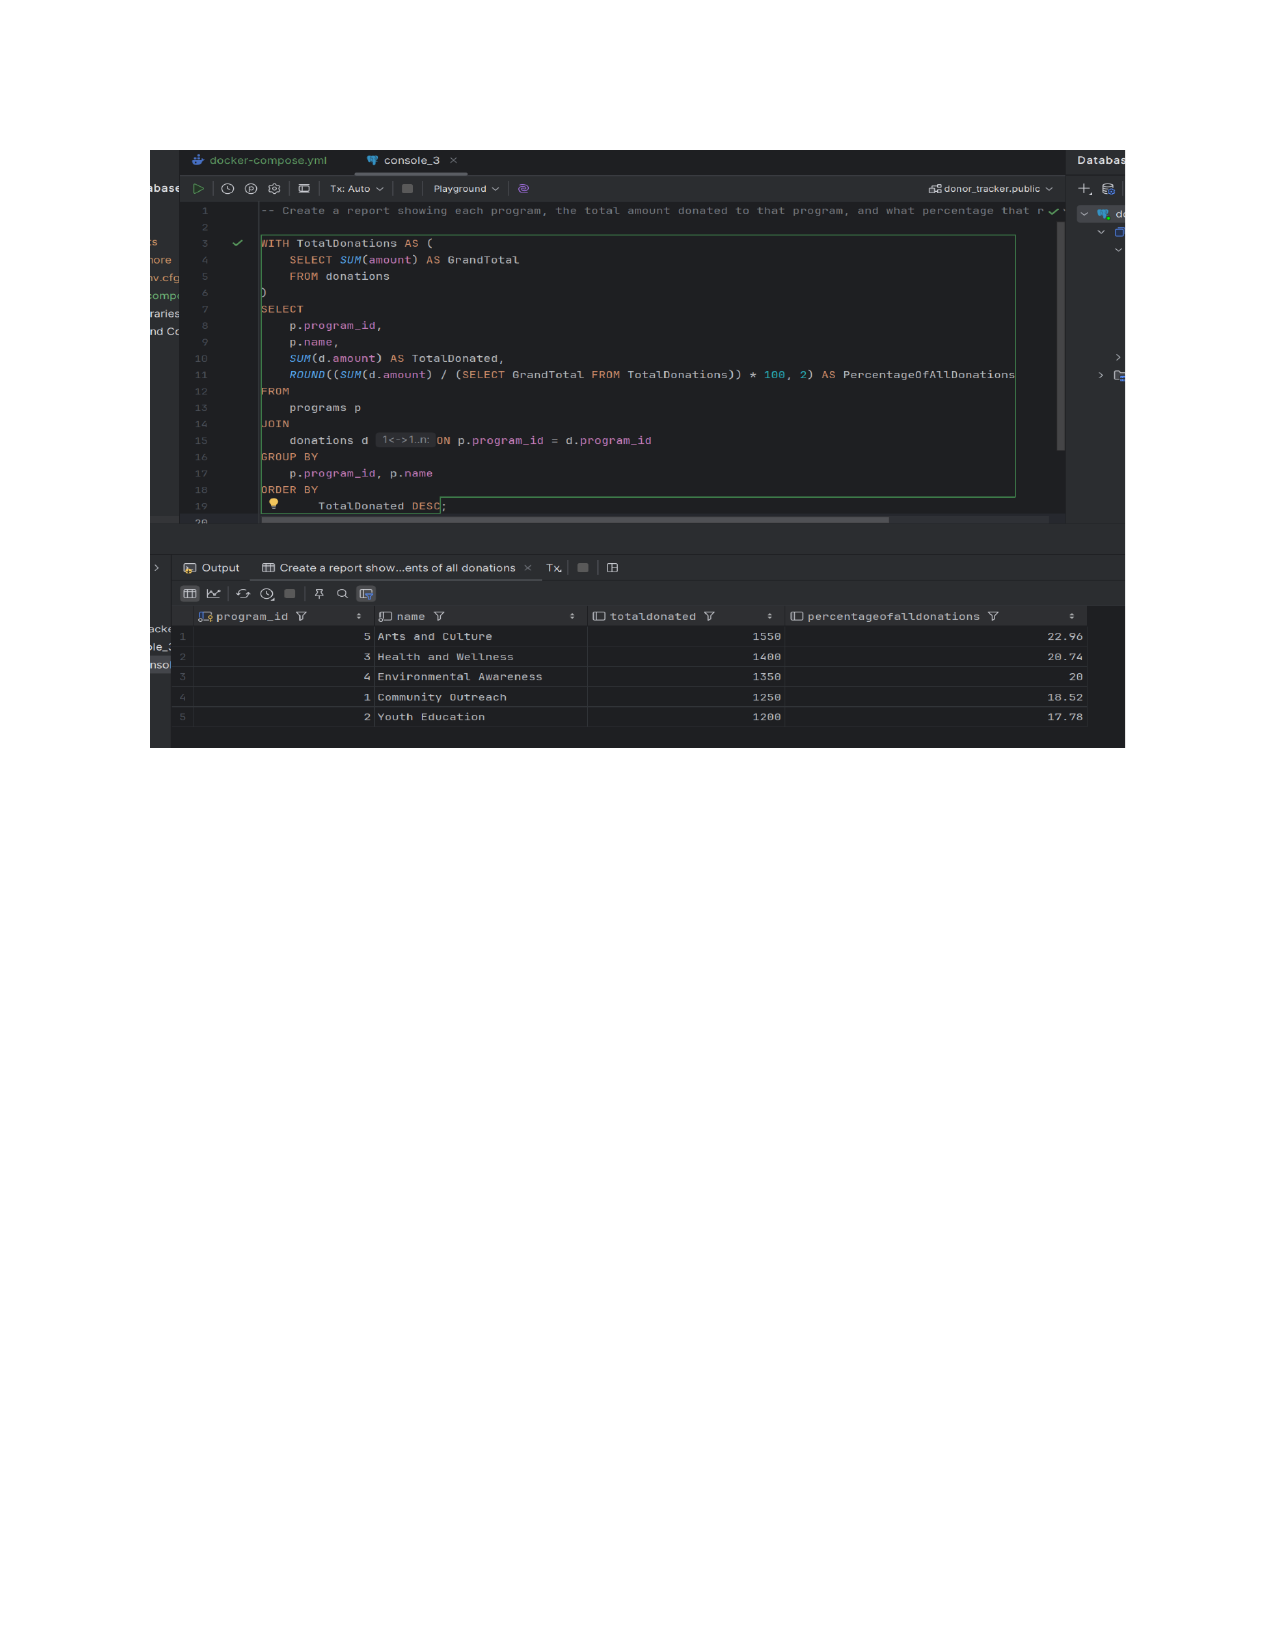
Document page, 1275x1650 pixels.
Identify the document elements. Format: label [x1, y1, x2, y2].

picture [150, 150, 1125, 748]
